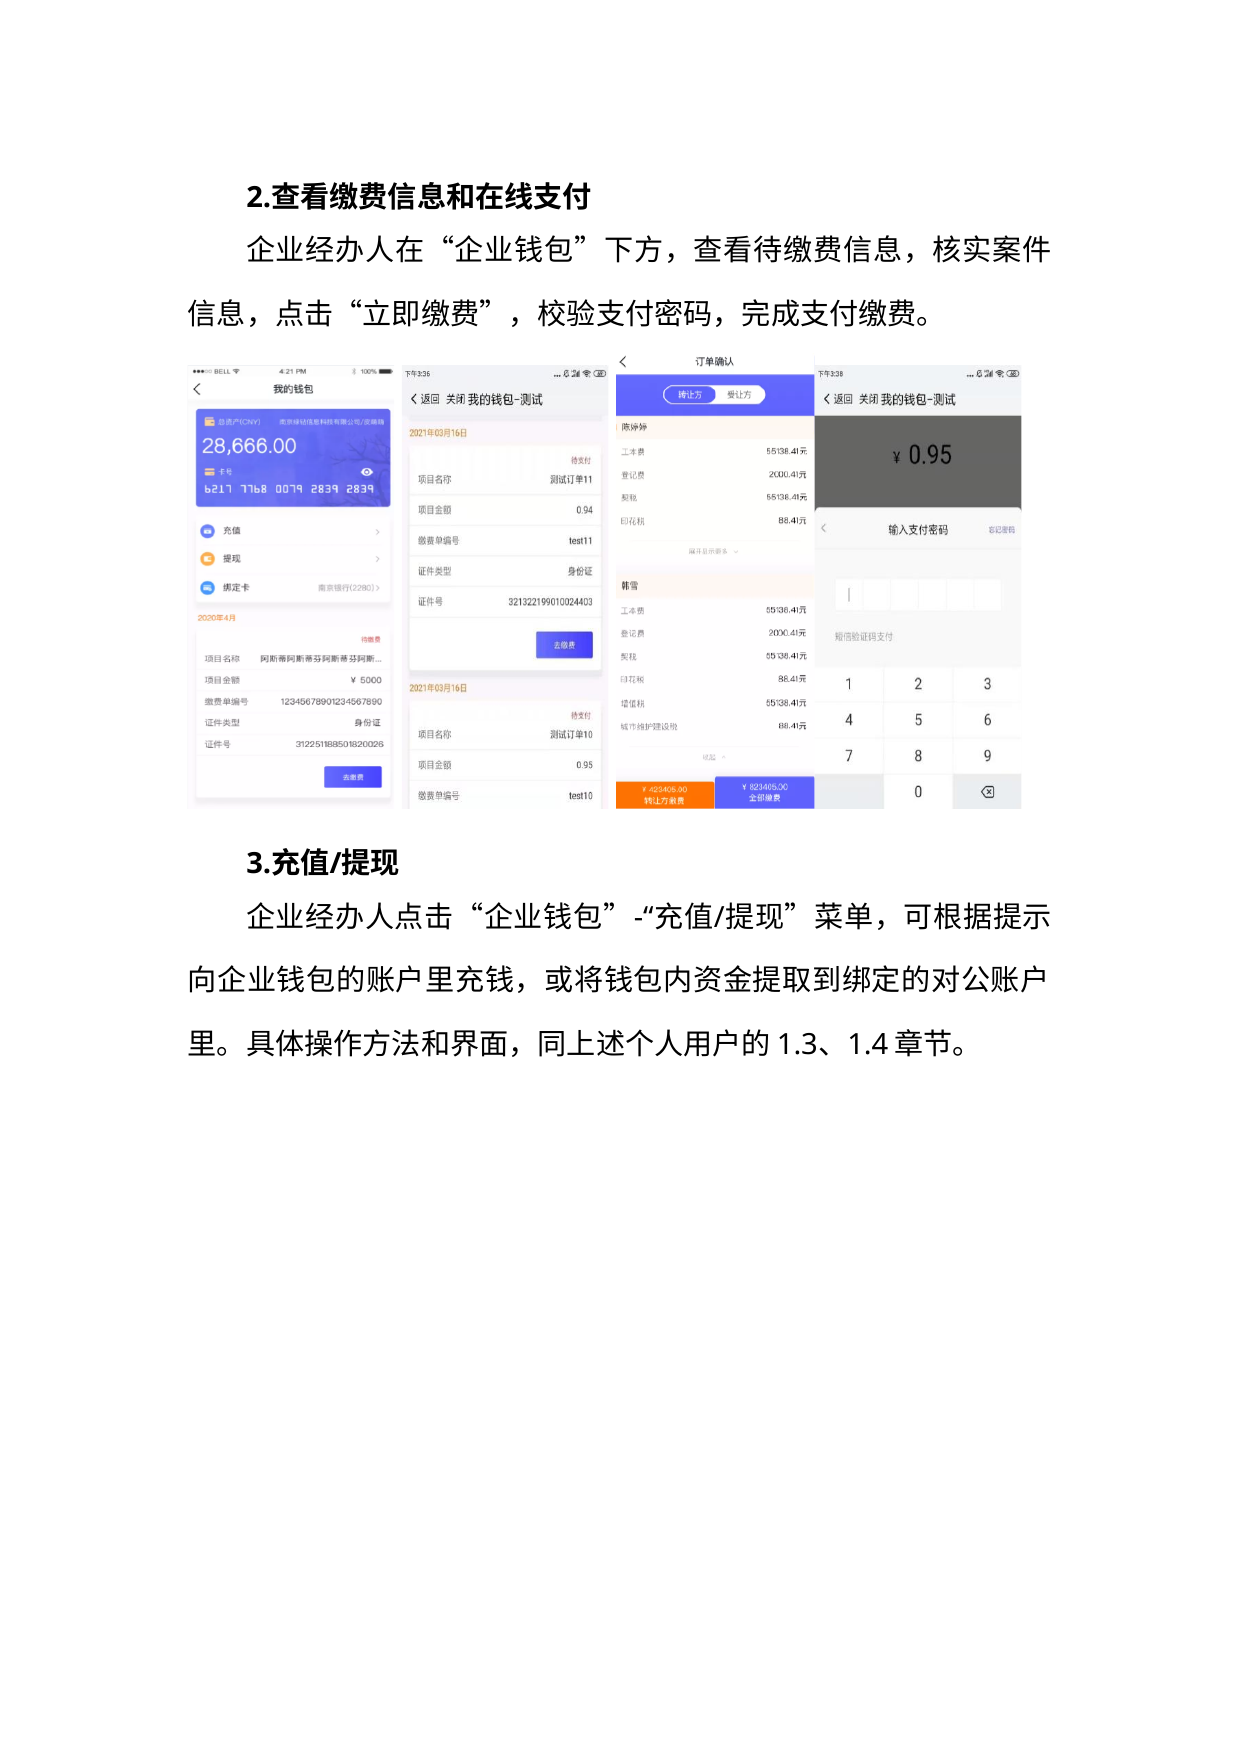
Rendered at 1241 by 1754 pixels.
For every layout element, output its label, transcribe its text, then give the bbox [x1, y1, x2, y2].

text 3.充值/提现 [187, 828, 1053, 893]
picture [616, 353, 1022, 809]
text 2.查看缴费信息和在线支付 [187, 162, 1053, 227]
picture [187, 365, 395, 809]
picture [401, 365, 609, 809]
text 企业经办人点击“企业钱包”-“充值/提现”菜单，可根据提示向企业钱包的账户里充钱，或将钱包内资金提取到绑定的对公账户里。具体操作方法和界面，同上述个人用户的1.3、1.4章节。 [187, 893, 1053, 1063]
text 企业经办人在“企业钱包”下方，查看待缴费信息，核实案件信息，点击“立即缴费”，校验支付密码，完成支付缴费。 [187, 227, 1053, 333]
